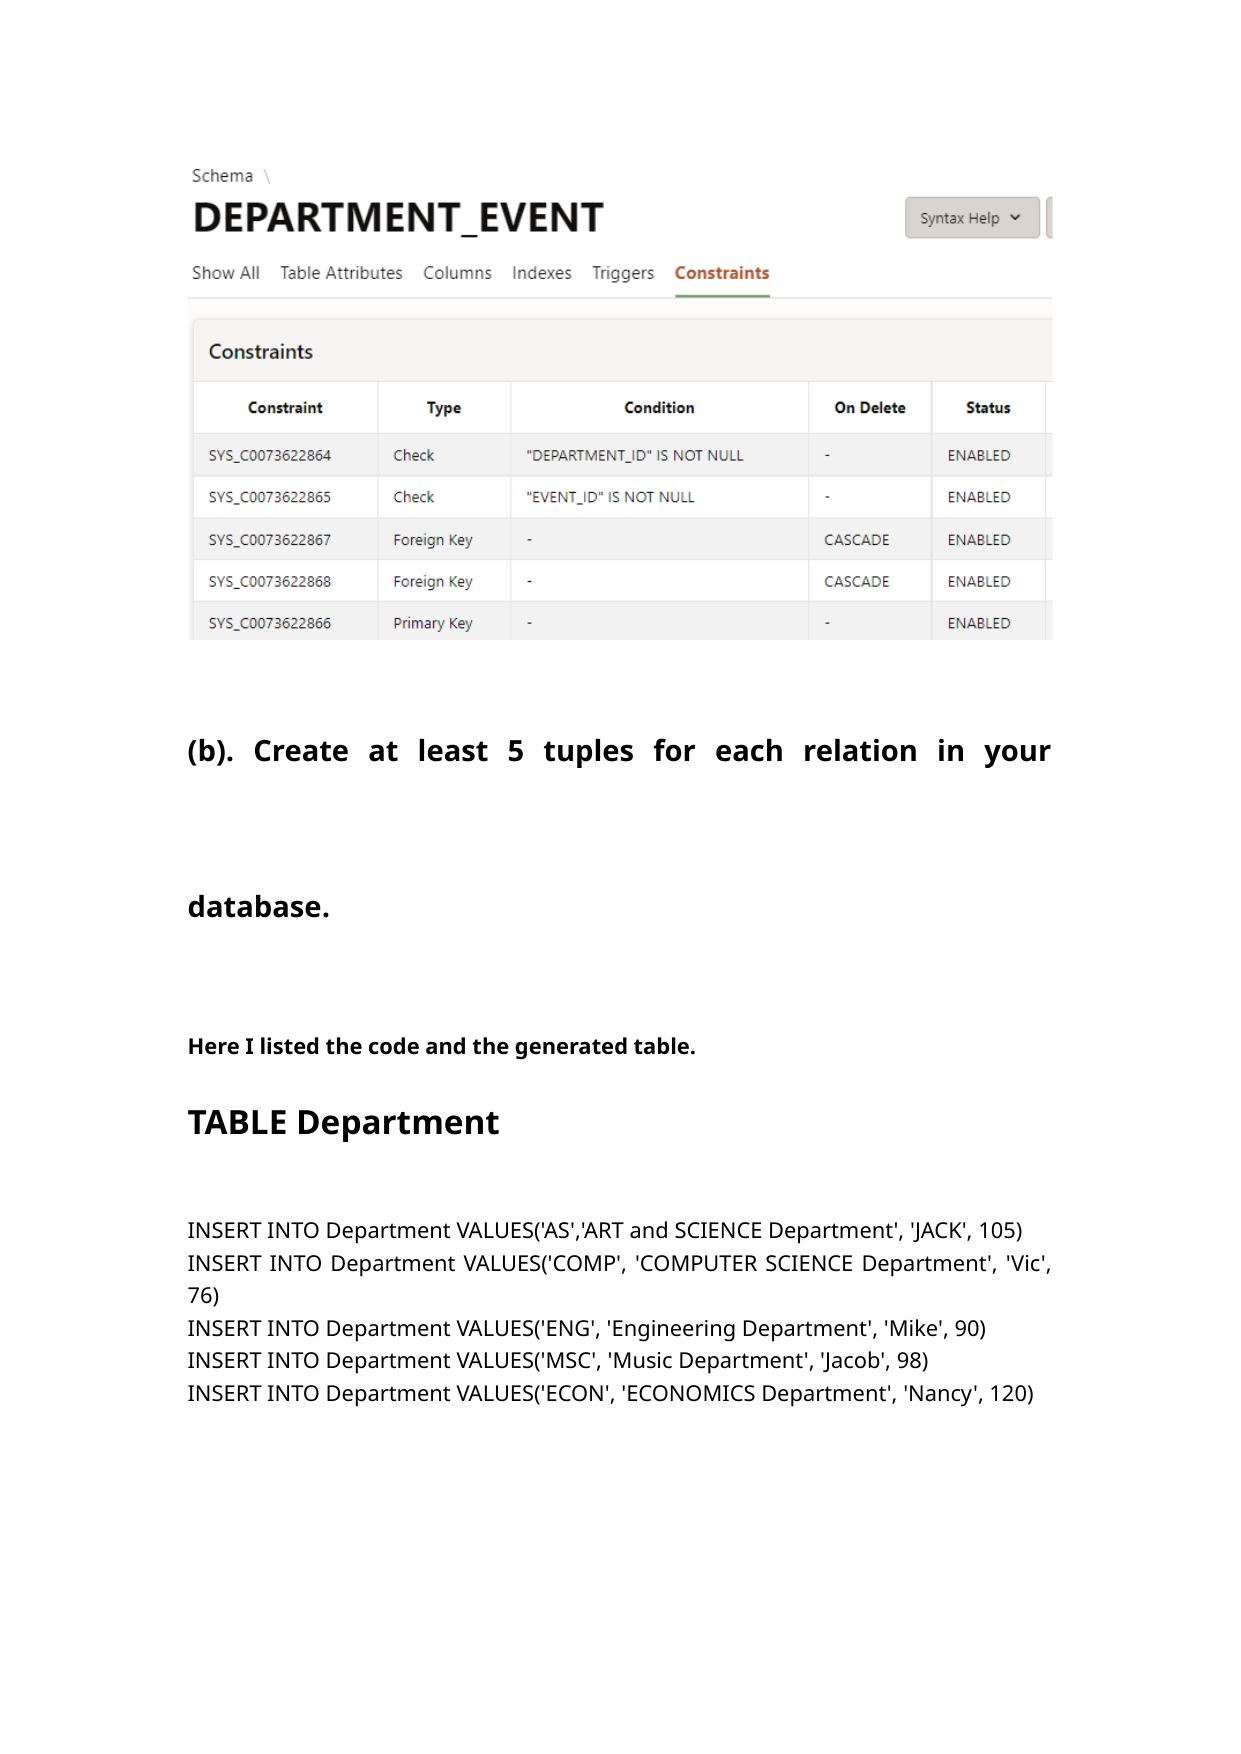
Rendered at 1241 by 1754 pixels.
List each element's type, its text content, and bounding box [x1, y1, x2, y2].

subtitle TABLE Department [187, 1089, 1053, 1154]
text INSERT INTO Department VALUES('MSC', 'Music Department', 'Jacob', 98) [187, 1344, 1053, 1377]
text INSERT INTO Department VALUES('ECON', 'ECONOMICS Department', 'Nancy', 120) [187, 1377, 1053, 1409]
text INSERT INTO Department VALUES('ENG', 'Engineering Department', 'Mike', 90) [187, 1312, 1053, 1344]
text Here I listed the code and the generated table. [187, 1029, 1053, 1062]
text INSERT INTO Department VALUES('COMP', 'COMPUTER SCIENCE Department', 'Vic', 76) [187, 1247, 1053, 1312]
picture [187, 162, 1053, 640]
subtitle (b). Create at least 5 tuples for each relation in your database. [187, 717, 1053, 939]
text INSERT INTO Department VALUES('AS','ART and SCIENCE Department', 'JACK', 105) [187, 1214, 1053, 1247]
